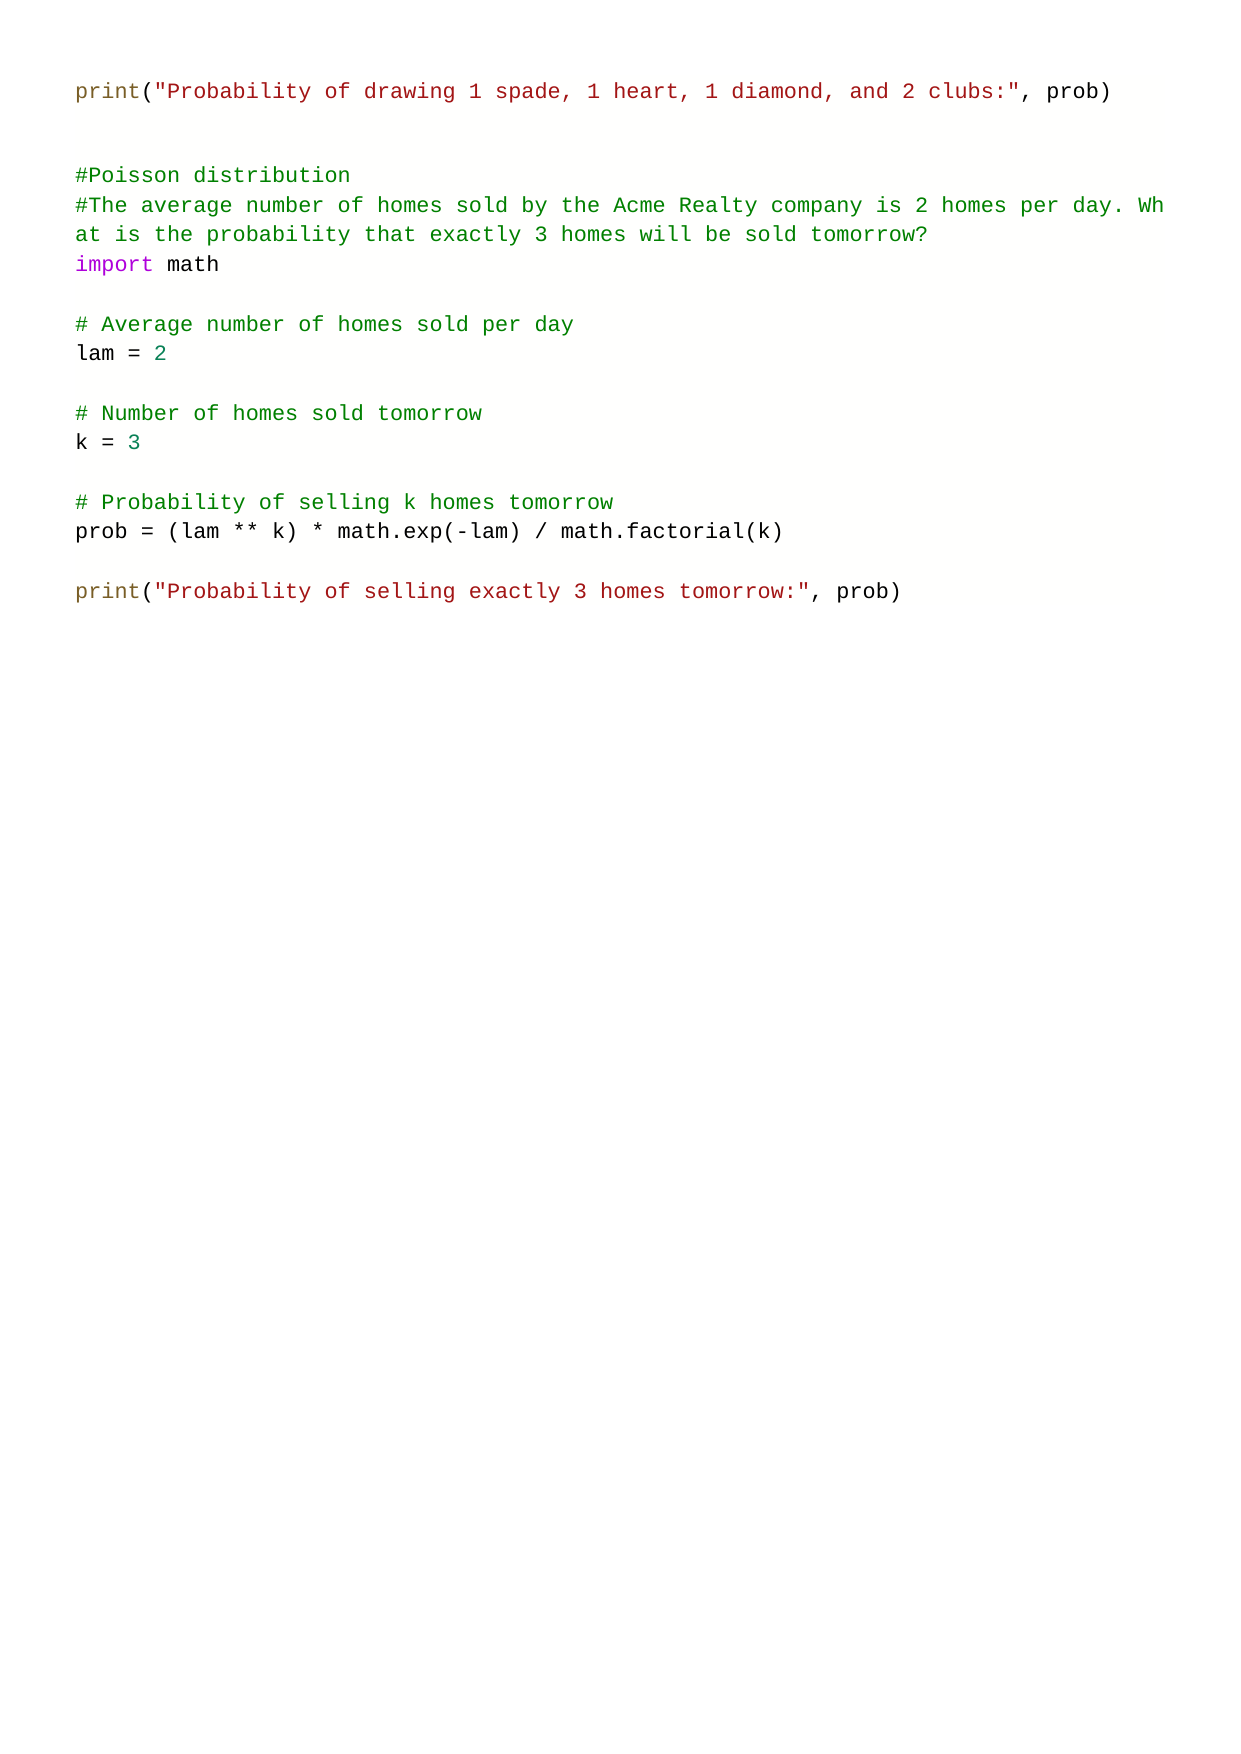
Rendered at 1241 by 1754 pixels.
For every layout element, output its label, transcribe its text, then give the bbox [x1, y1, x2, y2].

text #Poisson distribution [75, 159, 1165, 189]
text print("Probability of selling exactly 3 homes tomorrow:", prob) [75, 575, 1165, 605]
text # Average number of homes sold per day [75, 308, 1165, 337]
text print("Probability of drawing 1 spade, 1 heart, 1 diamond, and 2 clubs:", prob) [75, 75, 1165, 105]
text import math [75, 248, 1165, 278]
text #The average number of homes sold by the Acme Realty company is 2 homes per day. What is the probability that exactly 3 homes will be sold tomorrow? [75, 189, 1165, 248]
text lam = 2 [75, 337, 1165, 367]
text prob = (lam ** k) * math.exp(-lam) / math.factorial(k) [75, 516, 1165, 545]
text # Probability of selling k homes tomorrow [75, 486, 1165, 516]
text # Number of homes sold tomorrow [75, 397, 1165, 427]
text k = 3 [75, 427, 1165, 456]
